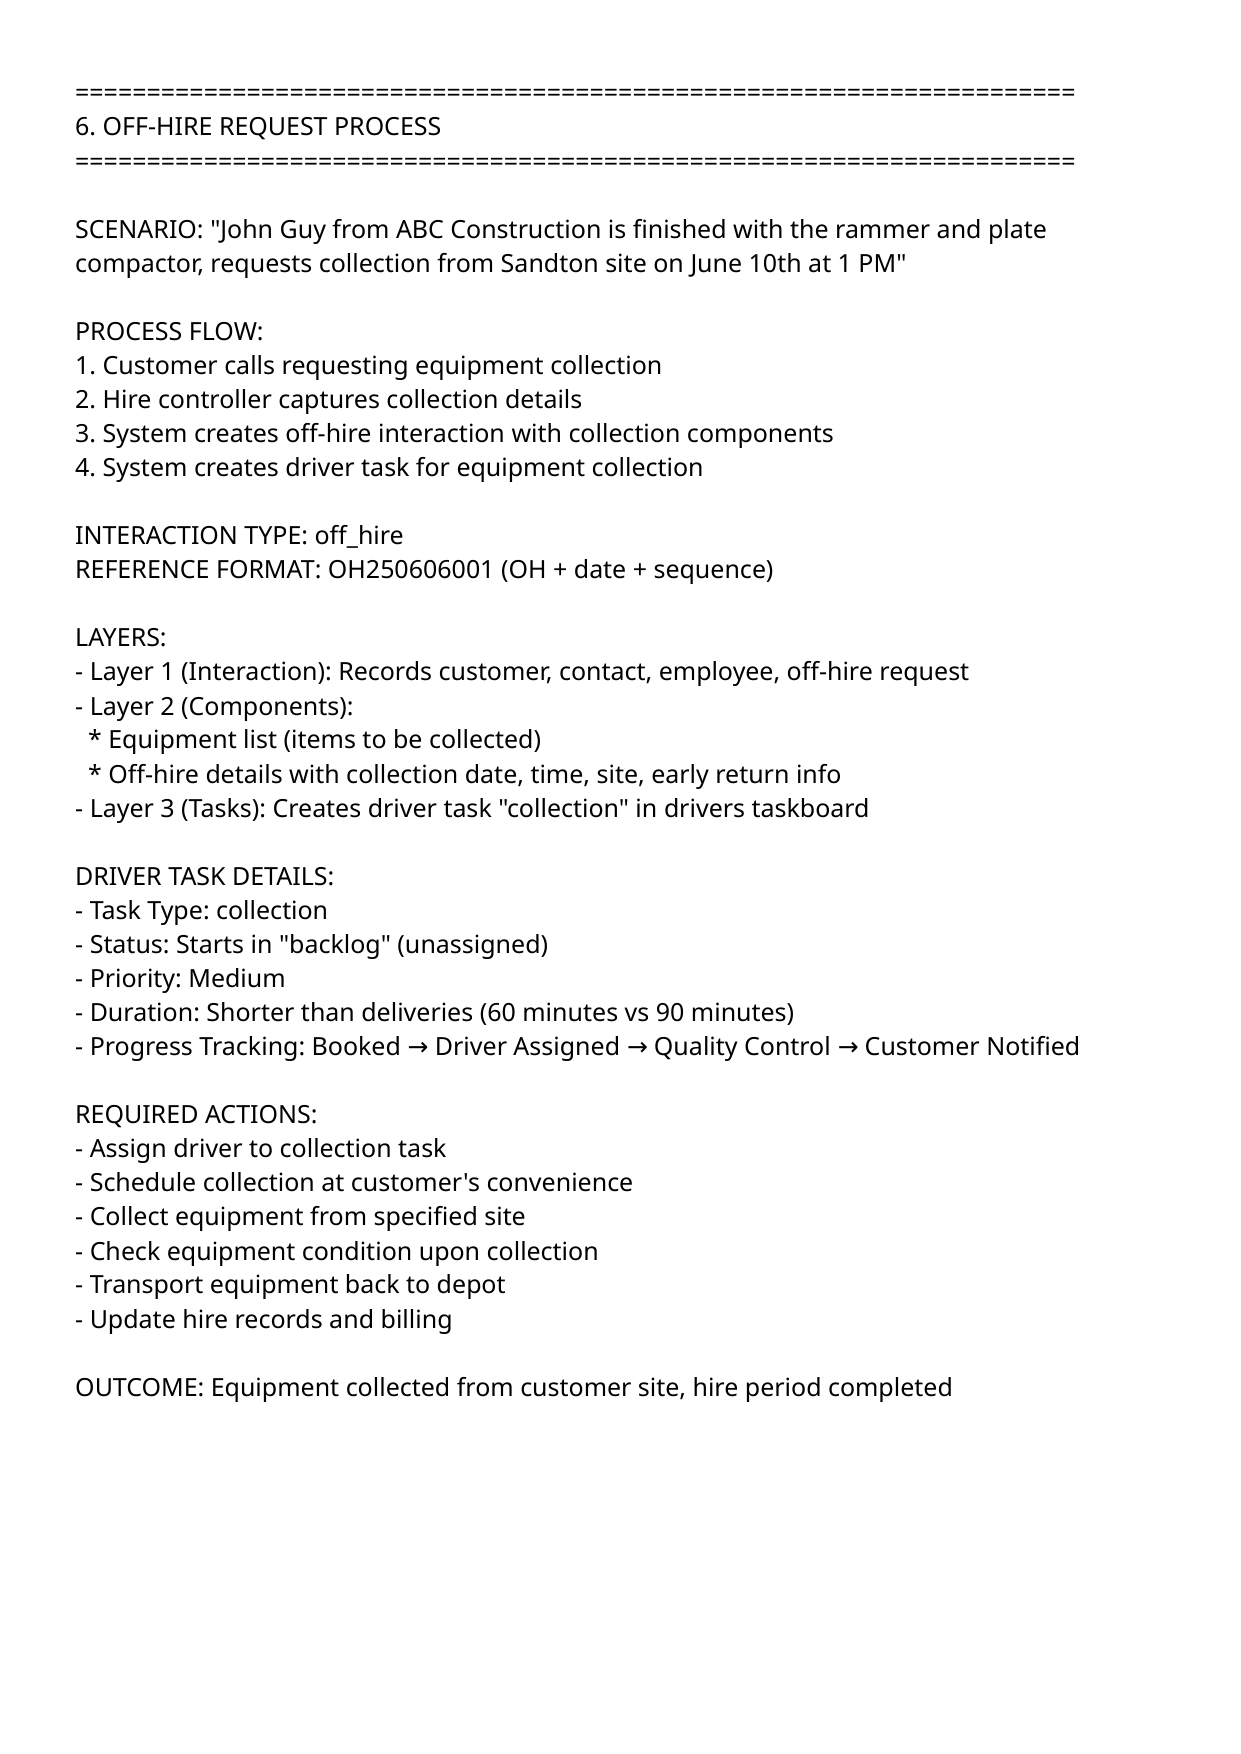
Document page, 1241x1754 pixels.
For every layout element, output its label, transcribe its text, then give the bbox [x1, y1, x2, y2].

text REFERENCE FORMAT: OH250606001 (OH + date + sequence) [75, 552, 1165, 586]
text - Layer 3 (Tasks): Creates driver task "collection" in drivers taskboard [75, 790, 1165, 824]
text - Assign driver to collection task [75, 1131, 1165, 1165]
text - Priority: Medium [75, 961, 1165, 995]
text INTERACTION TYPE: off_hire [75, 518, 1165, 552]
text * Equipment list (items to be collected) [75, 722, 1165, 756]
text 3. System creates off-hire interaction with collection components [75, 416, 1165, 450]
text - Transport equipment back to depot [75, 1267, 1165, 1301]
text - Status: Starts in "backlog" (unassigned) [75, 927, 1165, 961]
text OUTCOME: Equipment collected from customer site, hire period completed [75, 1369, 1165, 1403]
text - Update hire records and billing [75, 1301, 1165, 1335]
text * Off-hire details with collection date, time, site, early return info [75, 756, 1165, 790]
text 1. Customer calls requesting equipment collection [75, 347, 1165, 382]
text 6. OFF-HIRE REQUEST PROCESS [75, 109, 1165, 143]
text - Layer 1 (Interaction): Records customer, contact, employee, off-hire request [75, 654, 1165, 688]
text - Check equipment condition upon collection [75, 1233, 1165, 1267]
text LAYERS: [75, 620, 1165, 654]
text - Collect equipment from specified site [75, 1199, 1165, 1233]
text 4. System creates driver task for equipment collection [75, 450, 1165, 484]
text - Duration: Shorter than deliveries (60 minutes vs 90 minutes) [75, 995, 1165, 1029]
text DRIVER TASK DETAILS: [75, 858, 1165, 892]
text 2. Hire controller captures collection details [75, 382, 1165, 416]
text - Schedule collection at customer's convenience [75, 1165, 1165, 1199]
text ====================================================================== [75, 143, 1165, 177]
text PROCESS FLOW: [75, 313, 1165, 347]
text SCENARIO: "John Guy from ABC Construction is finished with the rammer and plate compactor, requests collection from Sandton site on June 10th at 1 PM" [75, 211, 1165, 279]
text ====================================================================== [75, 75, 1165, 109]
text REQUIRED ACTIONS: [75, 1097, 1165, 1131]
text - Layer 2 (Components): [75, 688, 1165, 722]
text - Task Type: collection [75, 892, 1165, 927]
text - Progress Tracking: Booked → Driver Assigned → Quality Control → Customer Notified [75, 1029, 1165, 1063]
